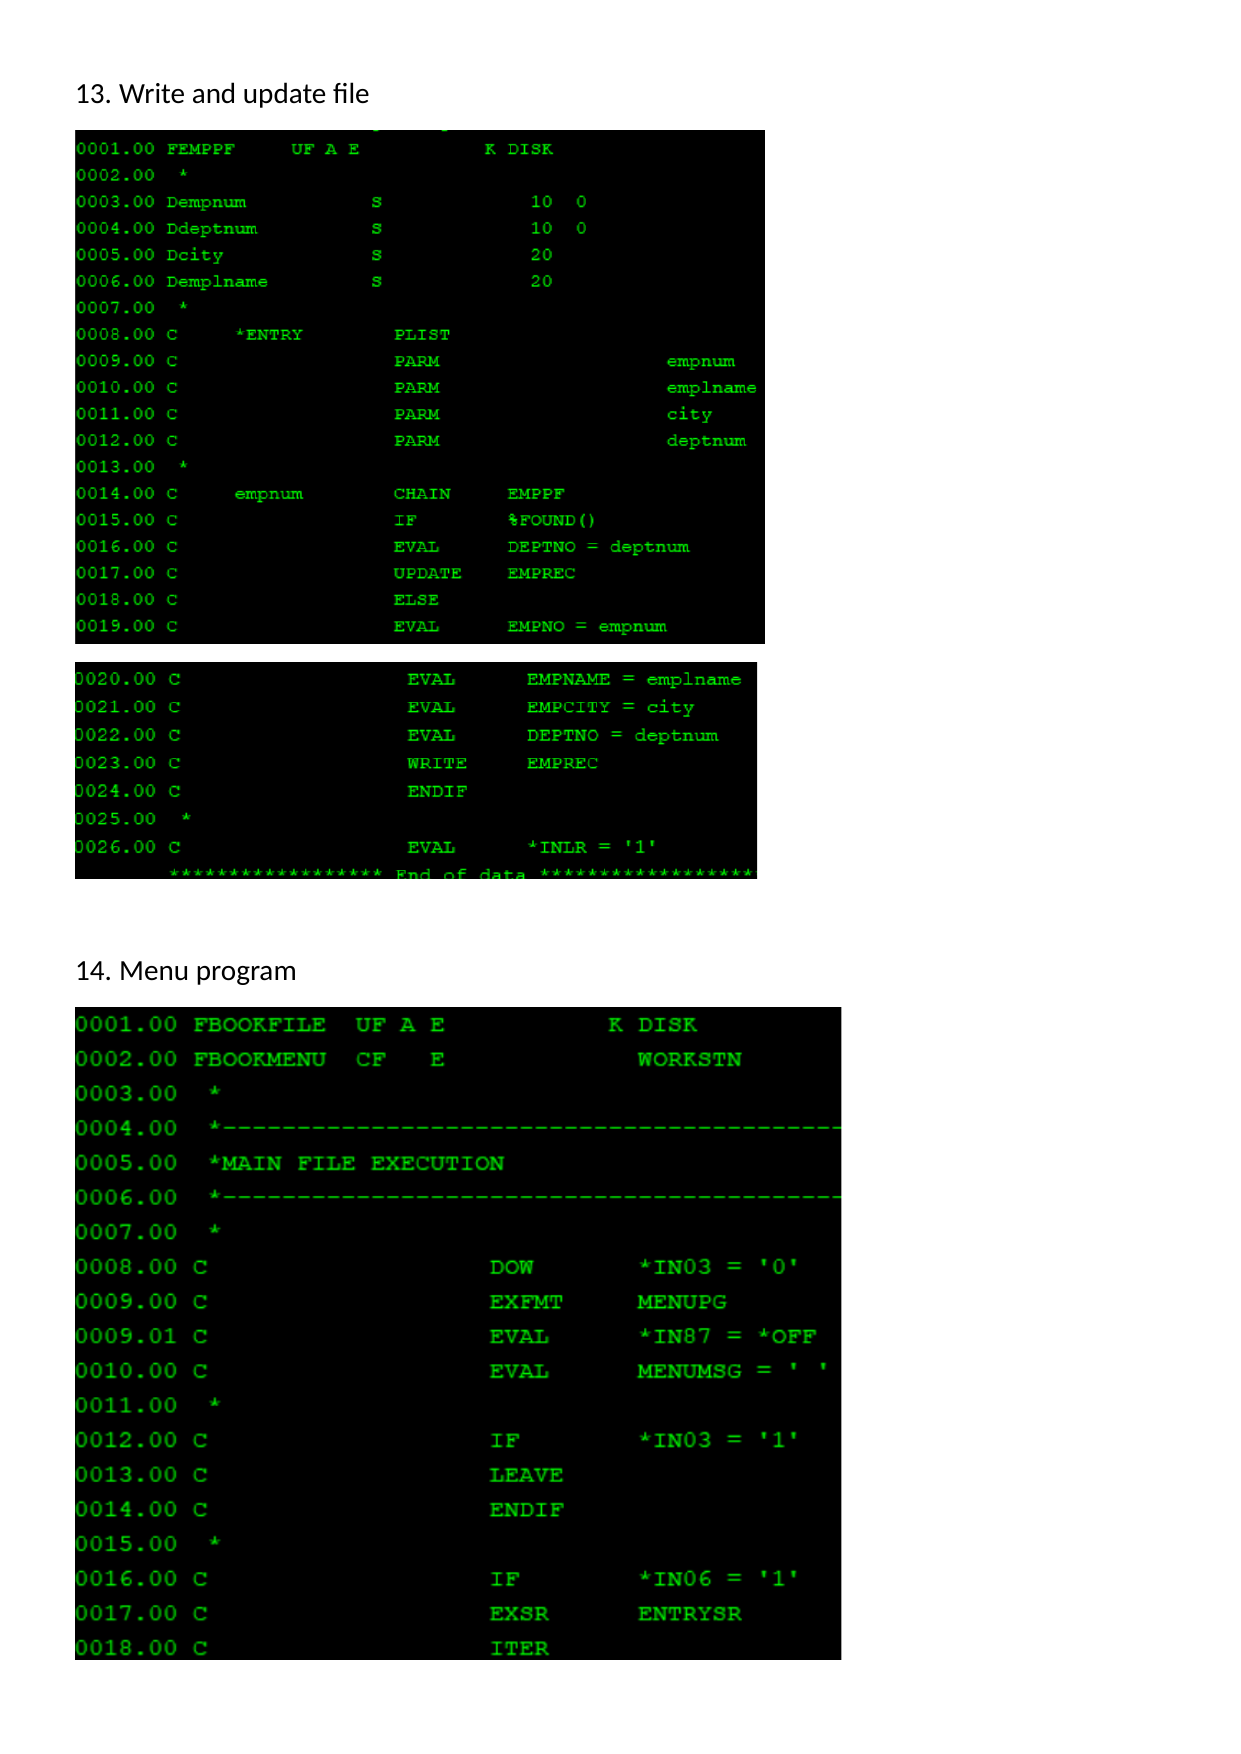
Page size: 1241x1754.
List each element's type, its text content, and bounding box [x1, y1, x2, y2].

picture [75, 662, 758, 879]
picture [75, 130, 765, 644]
list Menu program [75, 952, 1165, 988]
list Write and update file [75, 75, 1165, 111]
picture [75, 1007, 842, 1660]
